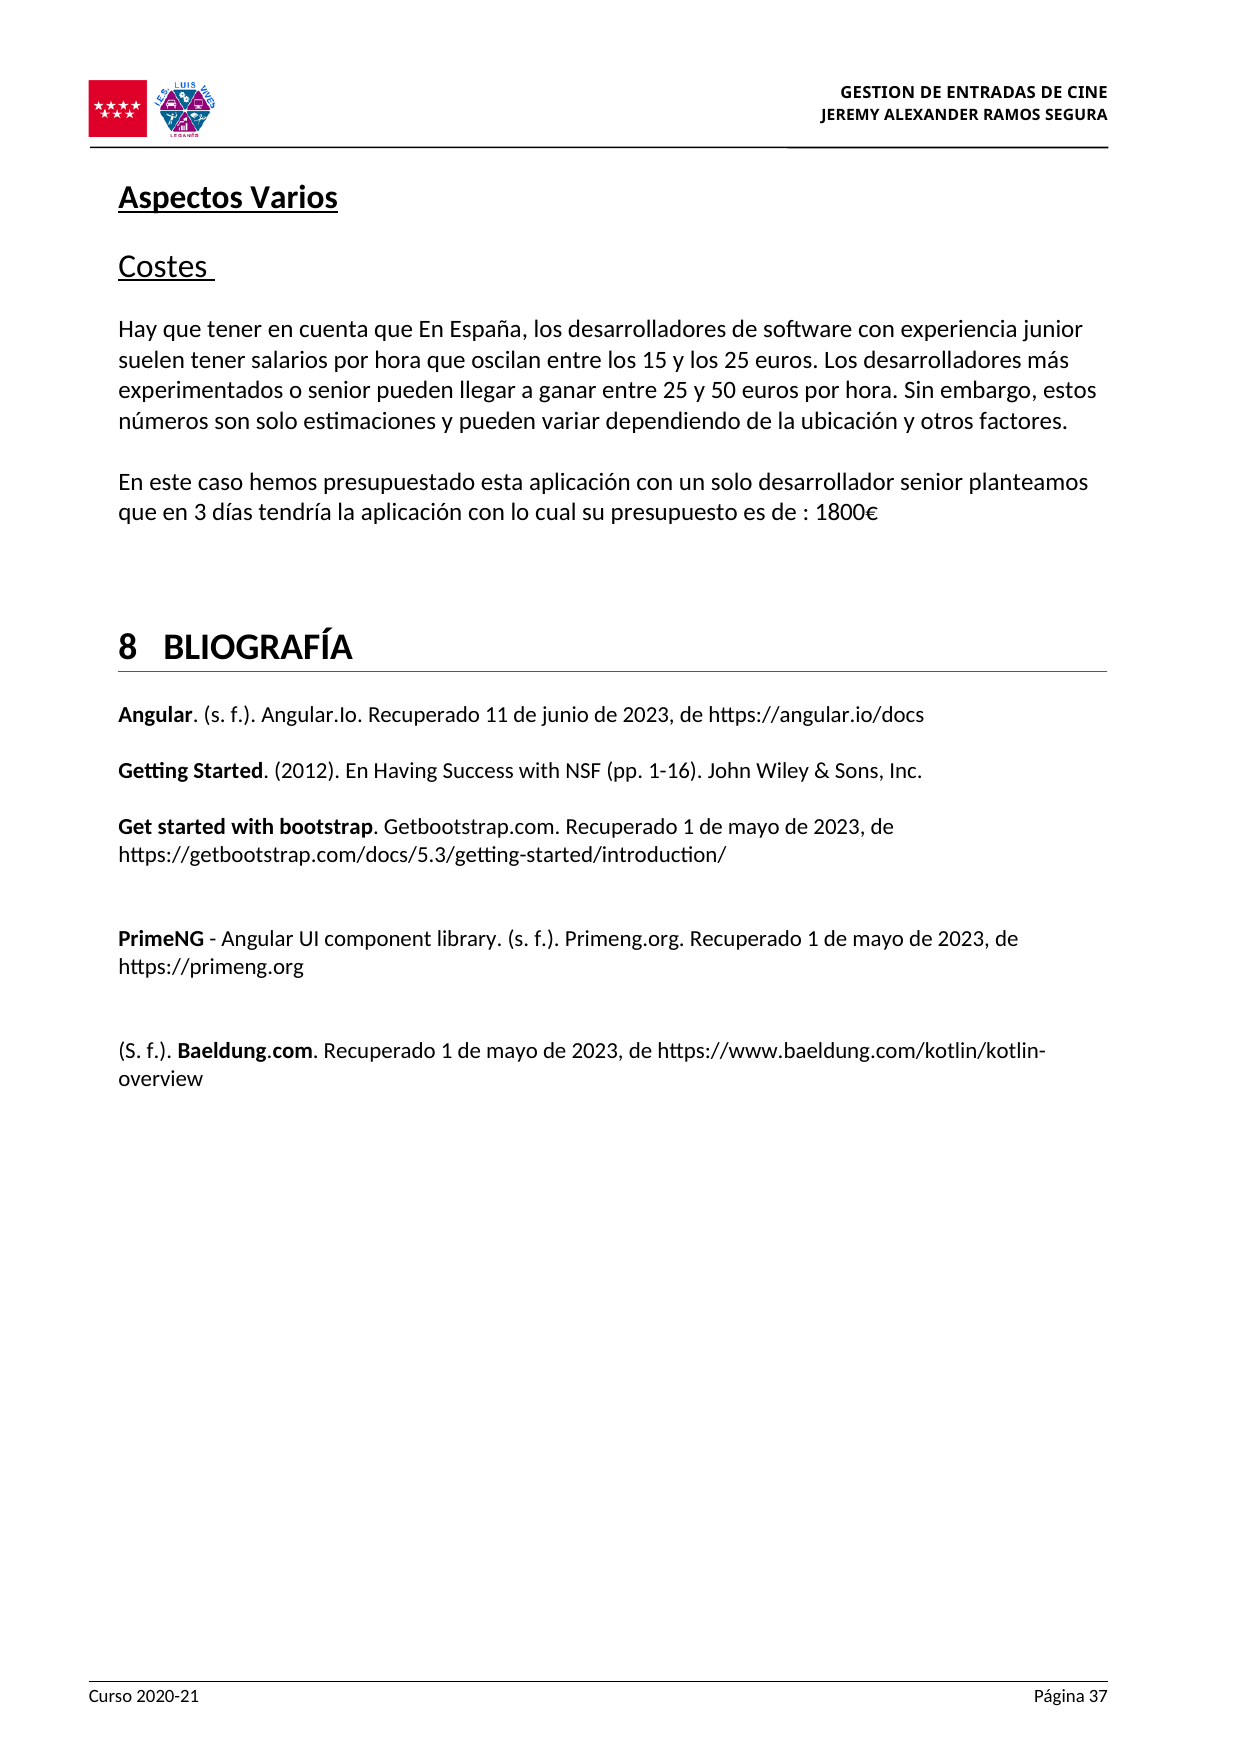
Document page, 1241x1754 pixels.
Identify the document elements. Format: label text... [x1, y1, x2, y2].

text Getting Started. (2012). En Having Success with NSF (pp. 1-16). John Wiley & Sons, Inc. [118, 756, 1107, 784]
text Get started with bootstrap. Getbootstrap.com. Recuperado 1 de mayo de 2023, de https://getbootstrap.com/docs/5.3/getting-started/introduction/ [118, 812, 1107, 868]
subtitle BLIOGRAFÍA [118, 623, 1107, 671]
picture [87, 80, 215, 136]
subtitle Aspectos Varios [118, 176, 1107, 217]
text Hay que tener en cuenta que En España, los desarrolladores de software con experiencia junior suelen tener salarios por hora que oscilan entre los 15 y los 25 euros. Los desarrolladores más experimentados o senior pueden llegar a ganar entre 25 y 50 euros por hora. Sin embargo, estos números son solo estimaciones y pueden variar dependiendo de la ubicación y otros factores. [118, 313, 1107, 435]
text Angular. (s. f.). Angular.Io. Recuperado 11 de junio de 2023, de https://angular.io/docs [118, 700, 1107, 728]
text (S. f.). Baeldung.com. Recuperado 1 de mayo de 2023, de https://www.baeldung.com/kotlin/kotlin-overview [118, 1036, 1107, 1092]
text PrimeNG - Angular UI component library. (s. f.). Primeng.org. Recuperado 1 de mayo de 2023, de https://primeng.org [118, 924, 1107, 980]
text En este caso hemos presupuestado esta aplicación con un solo desarrollador senior planteamos que en 3 días tendría la aplicación con lo cual su presupuesto es de : 1800€ [118, 466, 1107, 527]
subtitle Costes [118, 244, 1107, 285]
